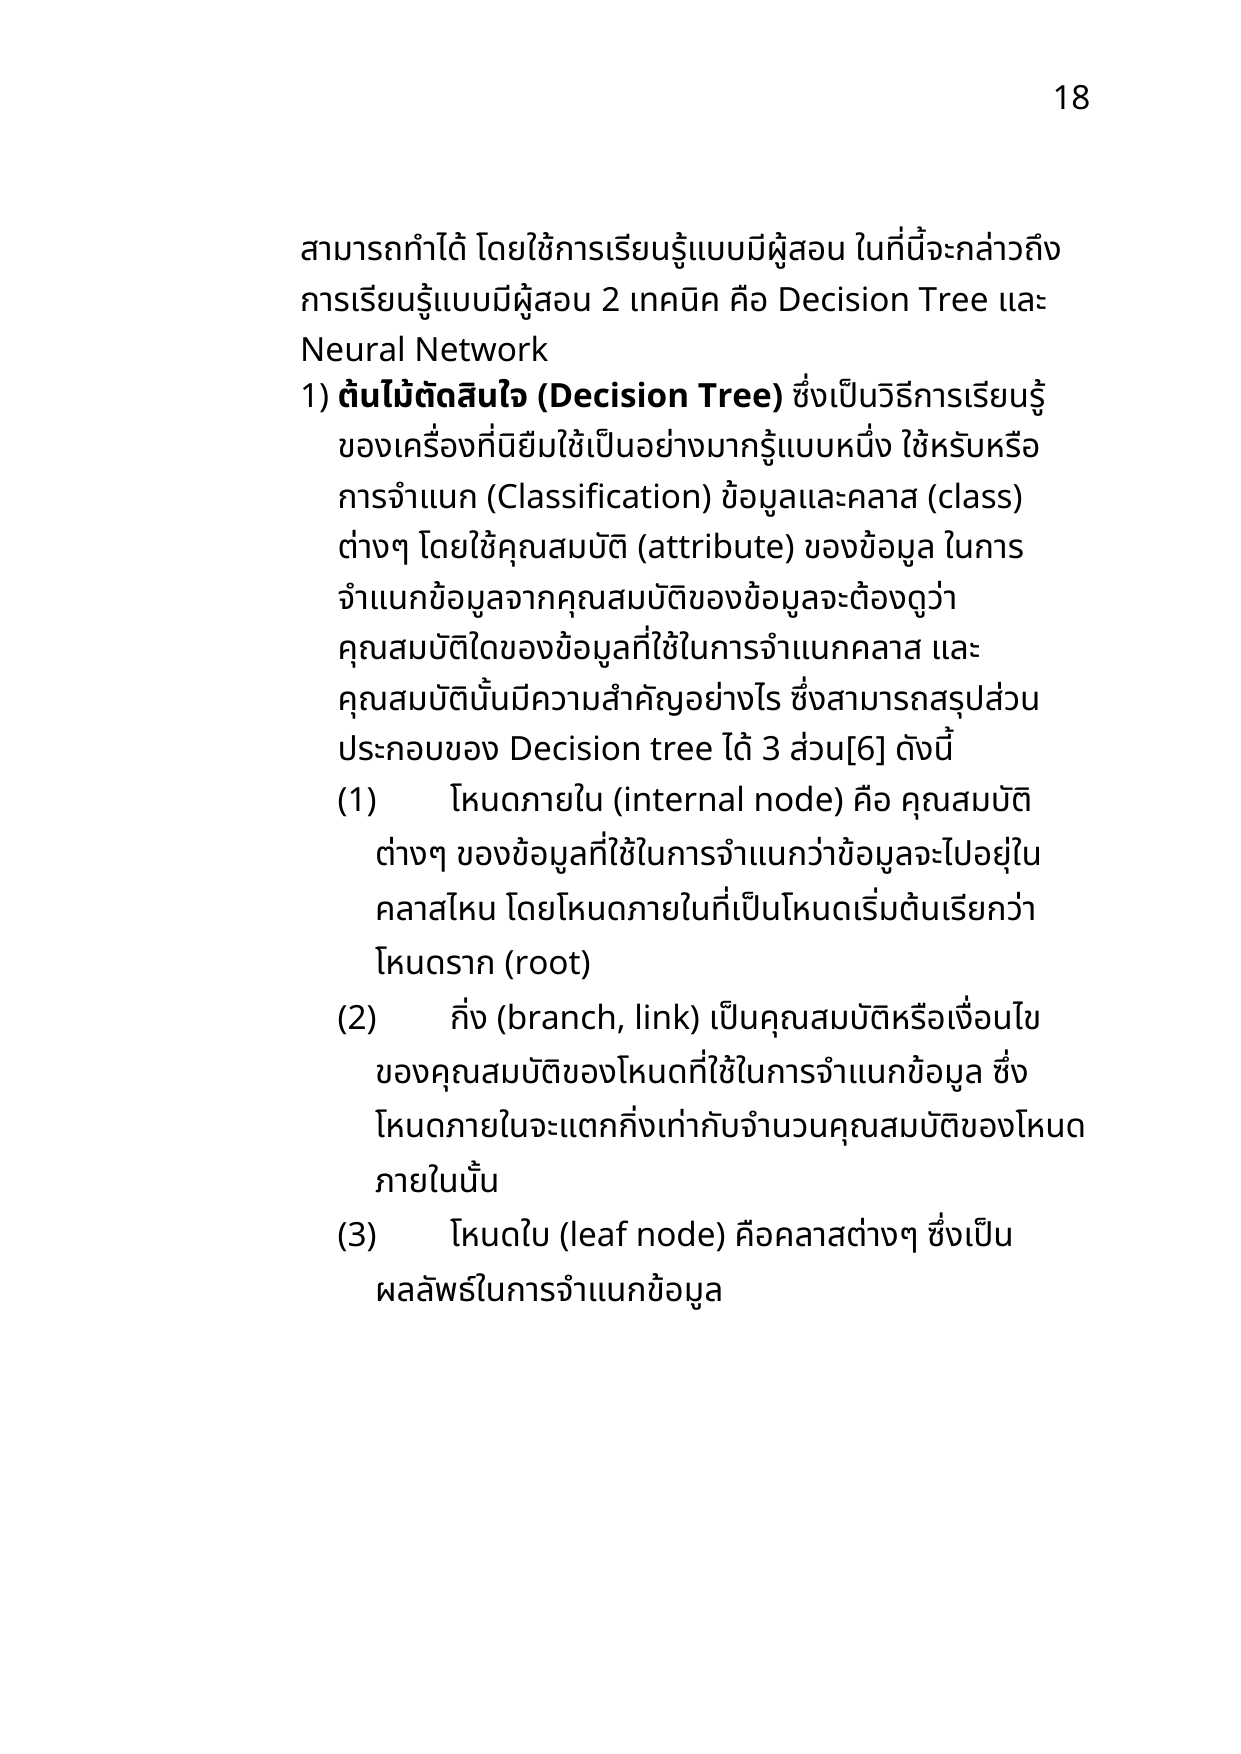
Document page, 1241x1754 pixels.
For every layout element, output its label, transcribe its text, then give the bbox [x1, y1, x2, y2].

list ต้นไม้ตัดสินใจ (Decision Tree) ซึ่งเป็นวิธีการเรียนรู้ของเครื่องที่นิยืมใช้เป็นอย่างมากรู้แบบหนึ่ง ใช้หรับหรือการจำแนก (Classification) ข้อมูลและคลาส (class) ต่างๆ โดยใช้คุณสมบัติ (attribute) ของข้อมูล ในการจำแนกข้อมูลจากคุณสมบัติของข้อมูลจะต้องดูว่า คุณสมบัติใดของข้อมูลที่ใช้ในการจำแนกคลาส และคุณสมบัตินั้นมีความสำคัญอย่างไร ซึ่งสามารถสรุปส่วนประกอบของ Decision tree ได้ 3 ส่วน[6] ดังนี้ [300, 371, 1090, 776]
list กิ่ง (branch, link) เป็นคุณสมบัติหรือเงื่อนไขของคุณสมบัติของโหนดที่ใช้ในการจำแนกข้อมูล ซึ่งโหนดภายในจะแตกกิ่งเท่ากับจำนวนคุณสมบัติของโหนดภายในนั้น [337, 993, 1090, 1207]
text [300, 225, 1090, 371]
list โหนดภายใน (internal node) คือ คุณสมบัติต่างๆ ของข้อมูลที่ใช้ในการจำแนกว่าข้อมูลจะไปอยุ่ในคลาสไหน โดยโหนดภายในที่เป็นโหนดเริ่มต้นเรียกว่า โหนดราก (root) [337, 776, 1090, 989]
list โหนดใบ (leaf node) คือคลาสต่างๆ ซึ่งเป็นผลลัพธ์ในการจำแนกข้อมูล [337, 1211, 1090, 1316]
